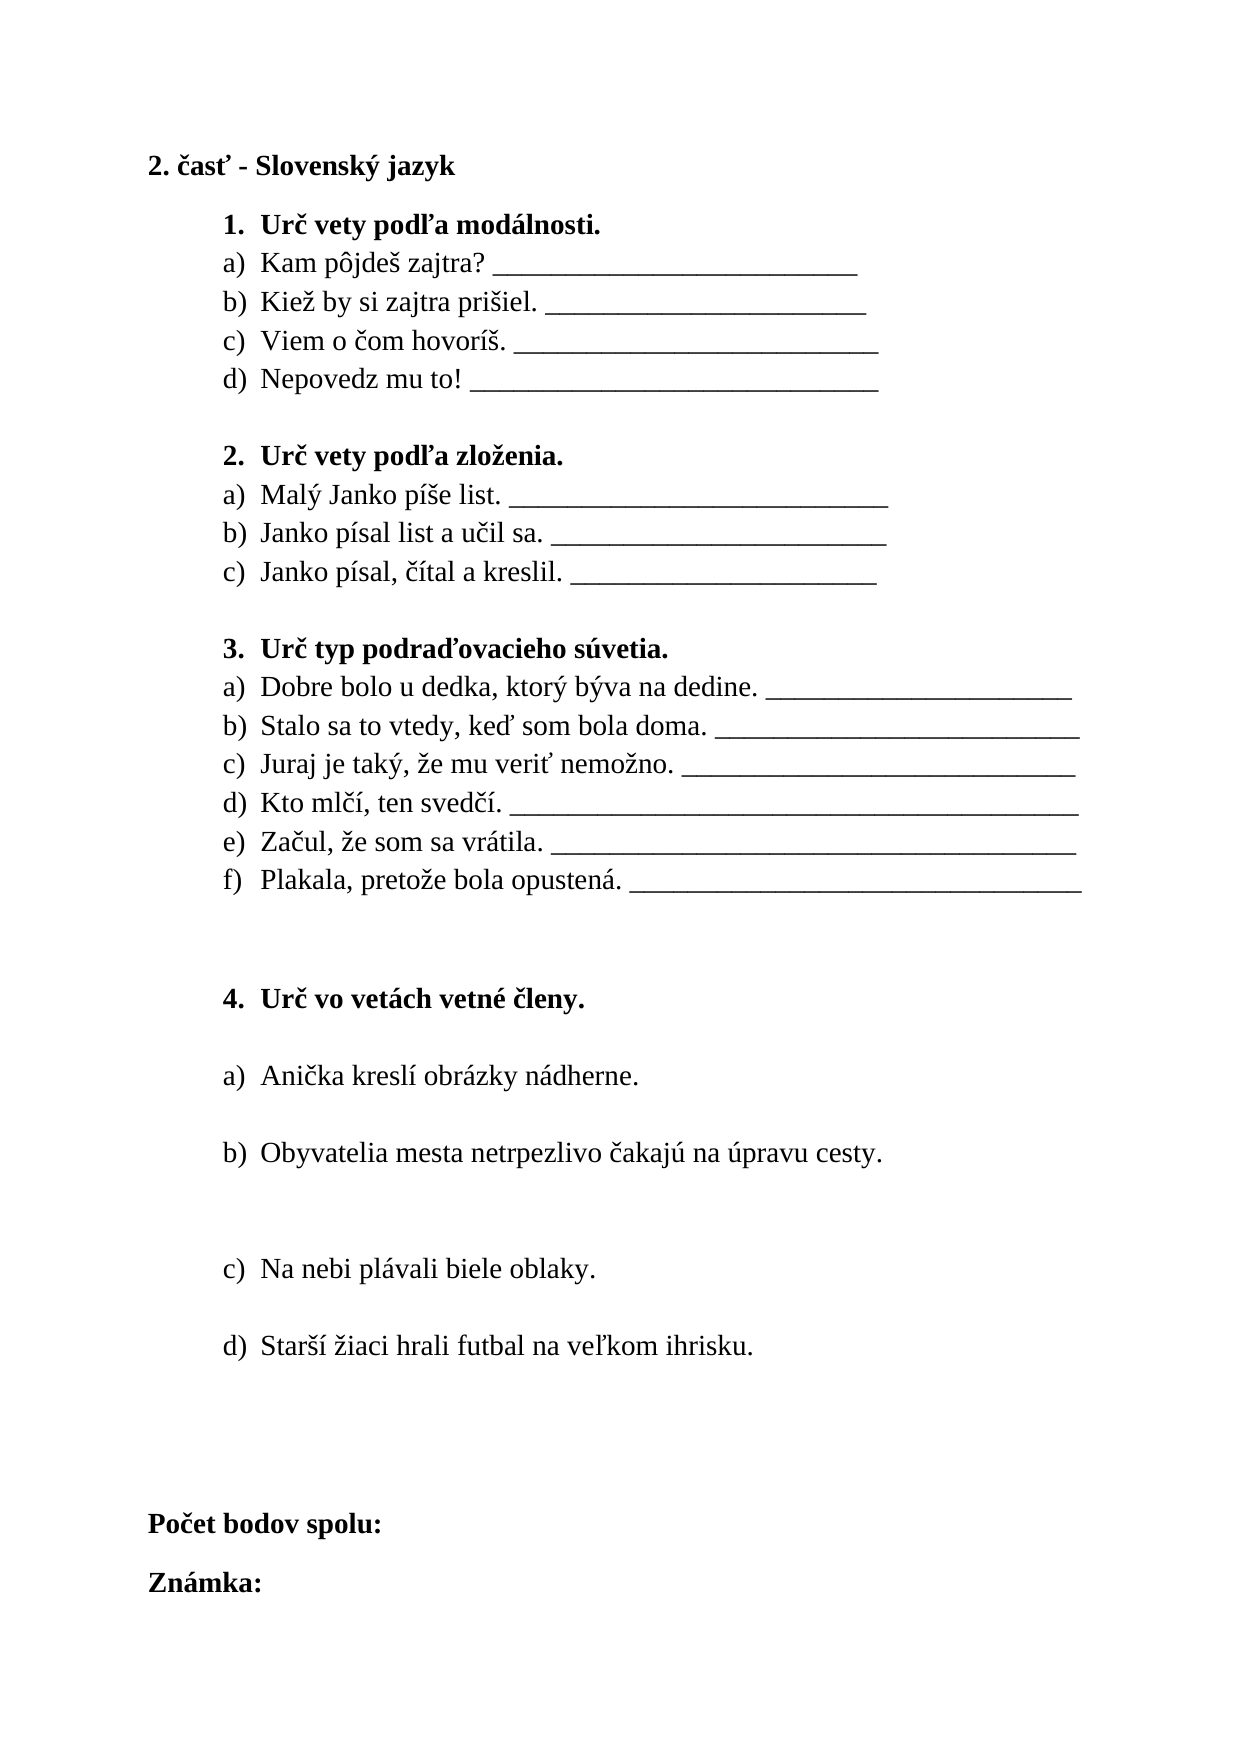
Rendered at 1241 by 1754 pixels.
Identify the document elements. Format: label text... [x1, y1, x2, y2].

list Urč vo vetách vetné členy. [223, 981, 1093, 1014]
list Janko písal, čítal a kreslil. _____________________ [223, 554, 1093, 587]
text Počet bodov spolu: [148, 1506, 1093, 1539]
list Stalo sa to vtedy, keď som bola doma. _________________________ [223, 708, 1093, 742]
list Urč typ podraďovacieho súvetia. [223, 631, 1093, 664]
list Nepovedz mu to! ____________________________ [223, 361, 1093, 395]
text Známka: [148, 1565, 1093, 1599]
list Kam pôjdeš zajtra? _________________________ [223, 246, 1093, 279]
list Urč vety podľa modálnosti. [223, 207, 1093, 241]
list Juraj je taký, že mu veriť nemožno. ___________________________ [223, 747, 1093, 780]
list Anička kreslí obrázky nádherne. [223, 1058, 1093, 1092]
list Urč vety podľa zloženia. [223, 438, 1093, 472]
list Na nebi plávali biele oblaky. [223, 1251, 1093, 1284]
list Starší žiaci hrali futbal na veľkom ihrisku. [223, 1328, 1093, 1361]
text 2. časť - Slovenský jazyk [148, 148, 1093, 181]
list Začul, že som sa vrátila. ____________________________________ [223, 824, 1093, 857]
list Kiež by si zajtra prišiel. ______________________ [223, 284, 1093, 318]
list Malý Janko píše list. __________________________ [223, 477, 1093, 510]
list Viem o čom hovoríš. _________________________ [223, 323, 1093, 356]
list Obyvatelia mesta netrpezlivo čakajú na úpravu cesty. [223, 1135, 1093, 1169]
list Janko písal list a učil sa. _______________________ [223, 515, 1093, 549]
list Kto mlčí, ten svedčí. _______________________________________ [223, 785, 1093, 819]
list Plakala, pretože bola opustená. _______________________________ [223, 862, 1093, 896]
list Dobre bolo u dedka, ktorý býva na dedine. _____________________ [223, 669, 1093, 703]
